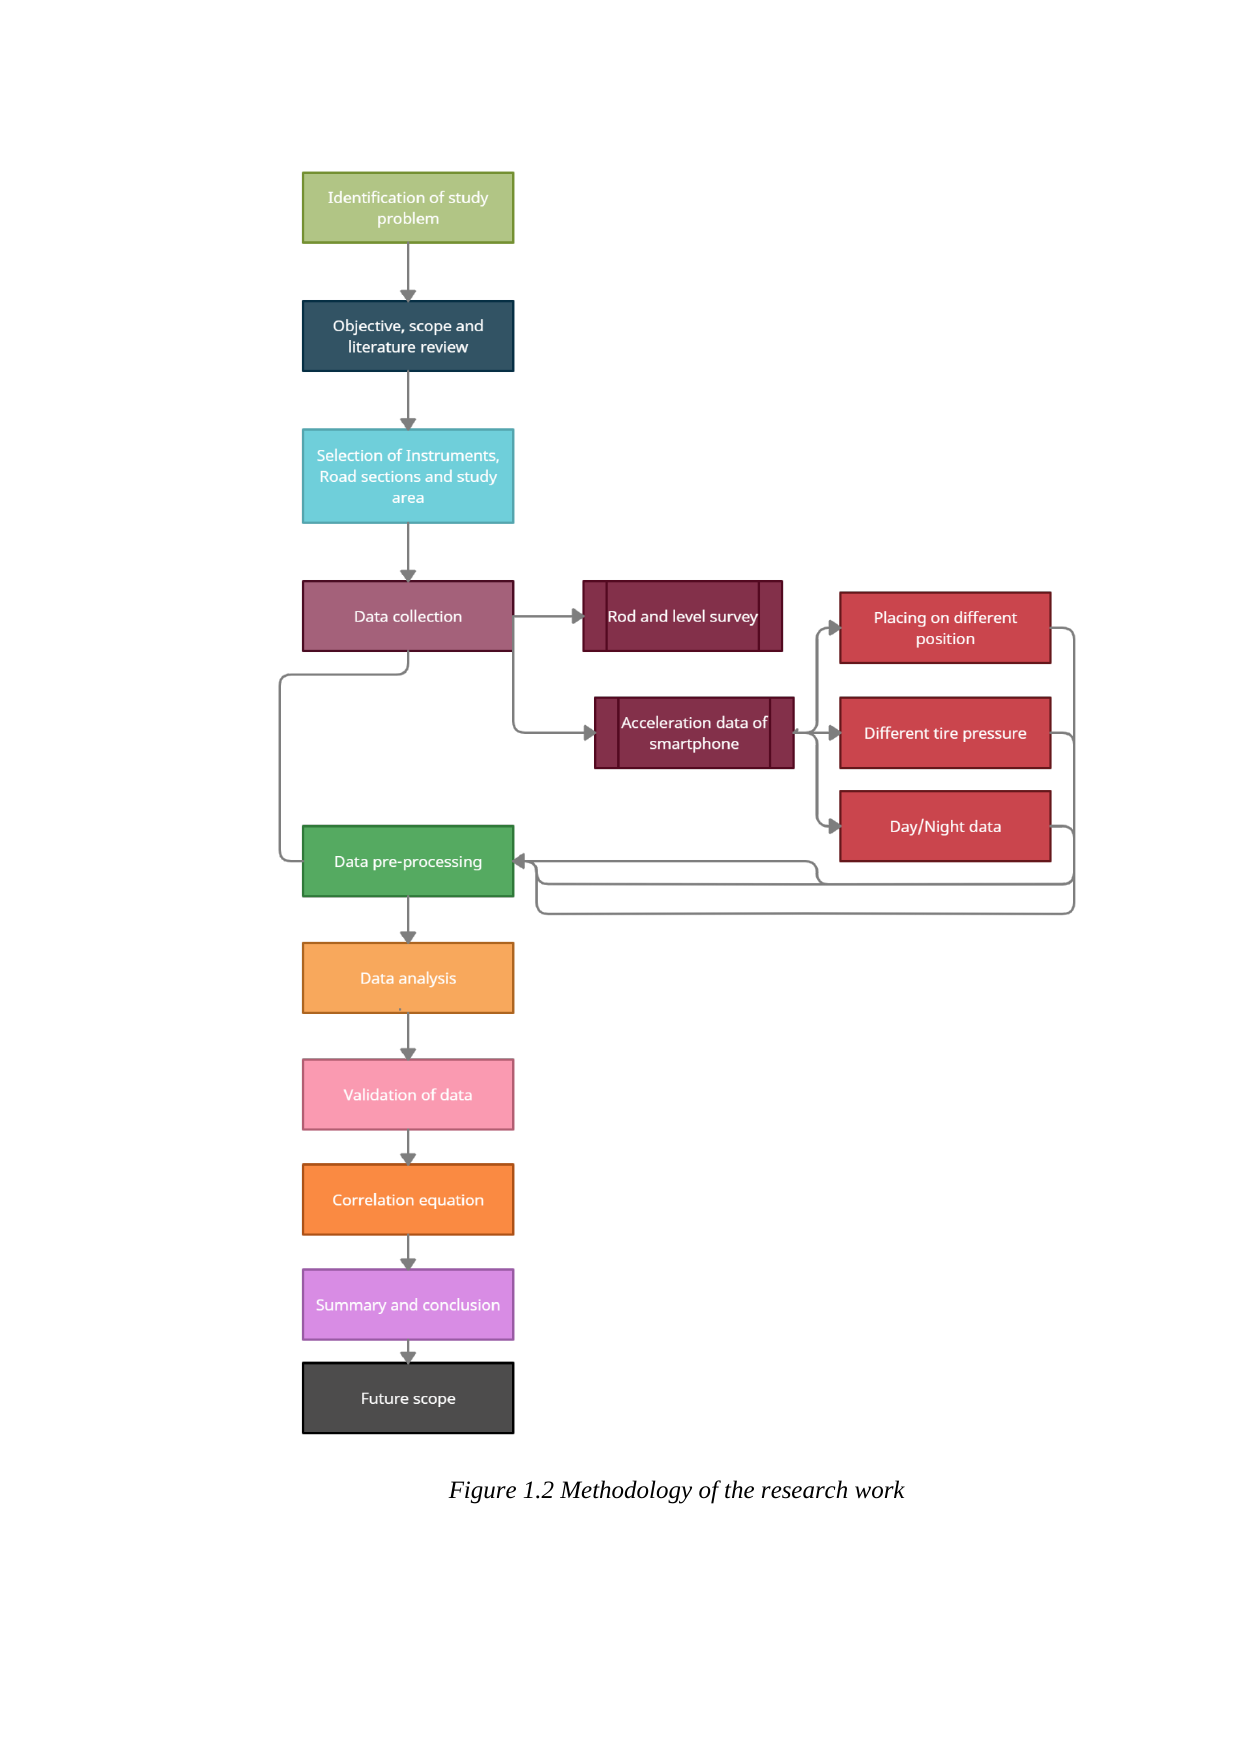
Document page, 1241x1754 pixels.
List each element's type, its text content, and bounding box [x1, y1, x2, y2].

picture [256, 150, 1097, 1456]
text Figure 1.2 Methodology of the research work [225, 1475, 1128, 1503]
